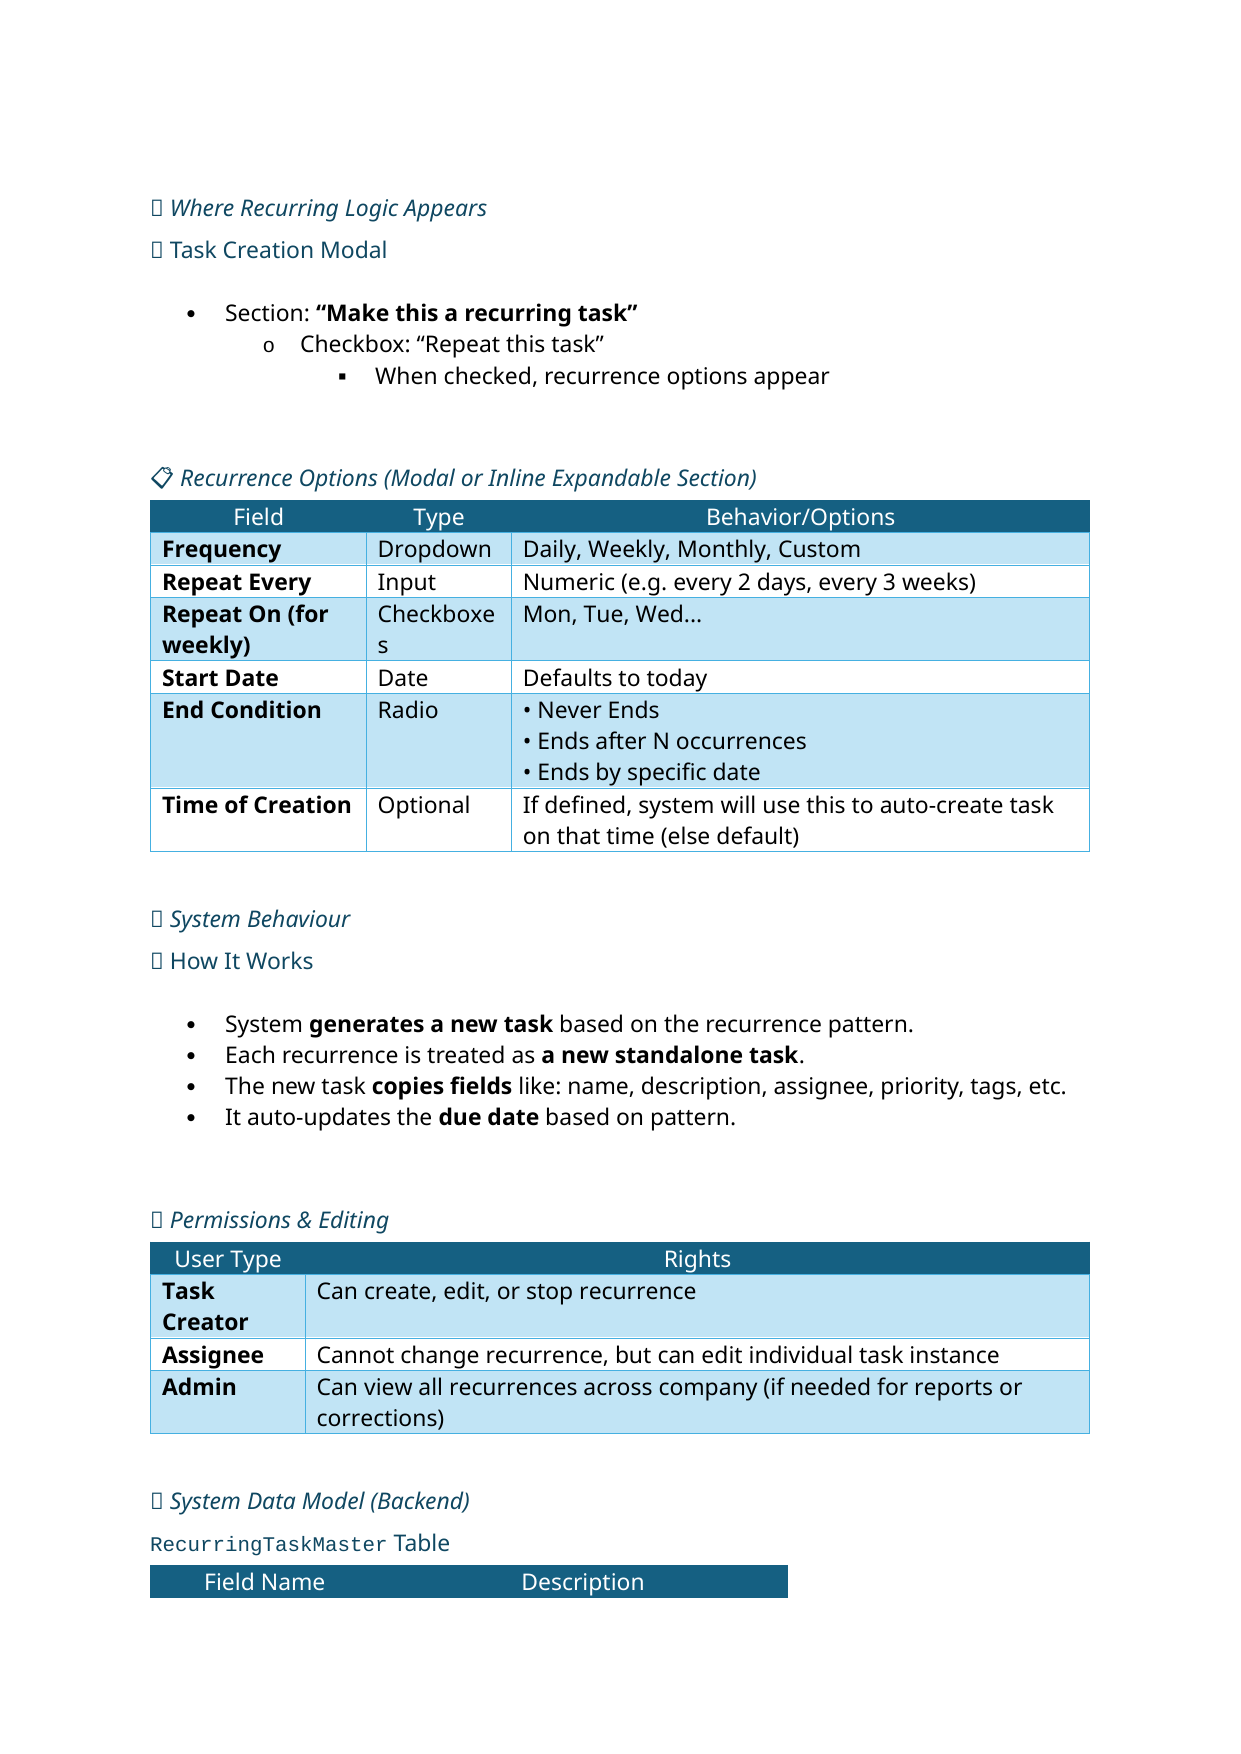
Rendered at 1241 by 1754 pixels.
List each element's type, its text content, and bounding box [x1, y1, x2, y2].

subtitle 🔐 Permissions & Editing [150, 1204, 1090, 1235]
subtitle 📋 Recurrence Options (Modal or Inline Expandable Section) [150, 462, 1090, 493]
table_header Behavior/Options [512, 501, 1089, 532]
table_cell Assignee [151, 1339, 305, 1370]
subtitle 📍 Task Creation Modal [150, 234, 1090, 265]
list When checked, recurrence options appear [337, 359, 1090, 391]
subtitle 🧩 Where Recurring Logic Appears [150, 192, 1090, 223]
table_cell Repeat Every [151, 566, 366, 597]
subtitle RecurringTaskMaster Table [150, 1527, 1090, 1558]
list System generates a new task based on the recurrence pattern. [187, 1007, 1090, 1039]
table_cell • Never Ends • Ends after N occurrences • Ends by specific date [512, 694, 1089, 787]
table_cell Time of Creation [151, 789, 366, 851]
table_cell Checkboxes [367, 598, 511, 660]
table_cell End Condition [151, 694, 366, 787]
table_cell Mon, Tue, Wed... [512, 598, 1089, 660]
table_header Field Name [151, 1566, 378, 1597]
table_cell Task Creator [151, 1275, 305, 1337]
subtitle 🔄 How It Works [150, 944, 1090, 976]
table_cell Start Date [151, 661, 366, 693]
table_header Type [367, 501, 511, 532]
table_cell Daily, Weekly, Monthly, Custom [512, 533, 1089, 564]
table_cell If defined, system will use this to auto-create task on that time (else default) [512, 789, 1089, 851]
table_cell Admin [151, 1371, 305, 1433]
table_header User Type [151, 1243, 305, 1274]
list It auto-updates the due date based on pattern. [187, 1101, 1090, 1132]
table_cell Numeric (e.g. every 2 days, every 3 weeks) [512, 566, 1089, 597]
table_cell Date [367, 661, 511, 693]
table_cell Cannot change recurrence, but can edit individual task instance [306, 1339, 1089, 1370]
table_cell Frequency [151, 533, 366, 564]
table_cell Can create, edit, or stop recurrence [306, 1275, 1089, 1337]
list The new task copies fields like: name, description, assignee, priority, tags, etc. [187, 1070, 1090, 1101]
table_cell Can view all recurrences across company (if needed for reports or corrections) [306, 1371, 1089, 1433]
subtitle 🤖 System Behaviour [150, 902, 1090, 934]
table_cell Input [367, 566, 511, 597]
table_cell Dropdown [367, 533, 511, 564]
table_header Description [379, 1566, 787, 1597]
table_header Rights [306, 1243, 1089, 1274]
list Checkbox: “Repeat this task” [262, 328, 1090, 359]
list Each recurrence is treated as a new standalone task. [187, 1039, 1090, 1070]
table_header Field [151, 501, 366, 532]
list Section: “Make this a recurring task” [187, 297, 1090, 328]
table_cell Optional [367, 789, 511, 851]
table_cell Repeat On (for weekly) [151, 598, 366, 660]
table_cell Radio [367, 694, 511, 787]
table_cell Defaults to today [512, 661, 1089, 693]
subtitle 🧠 System Data Model (Backend) [150, 1485, 1090, 1516]
